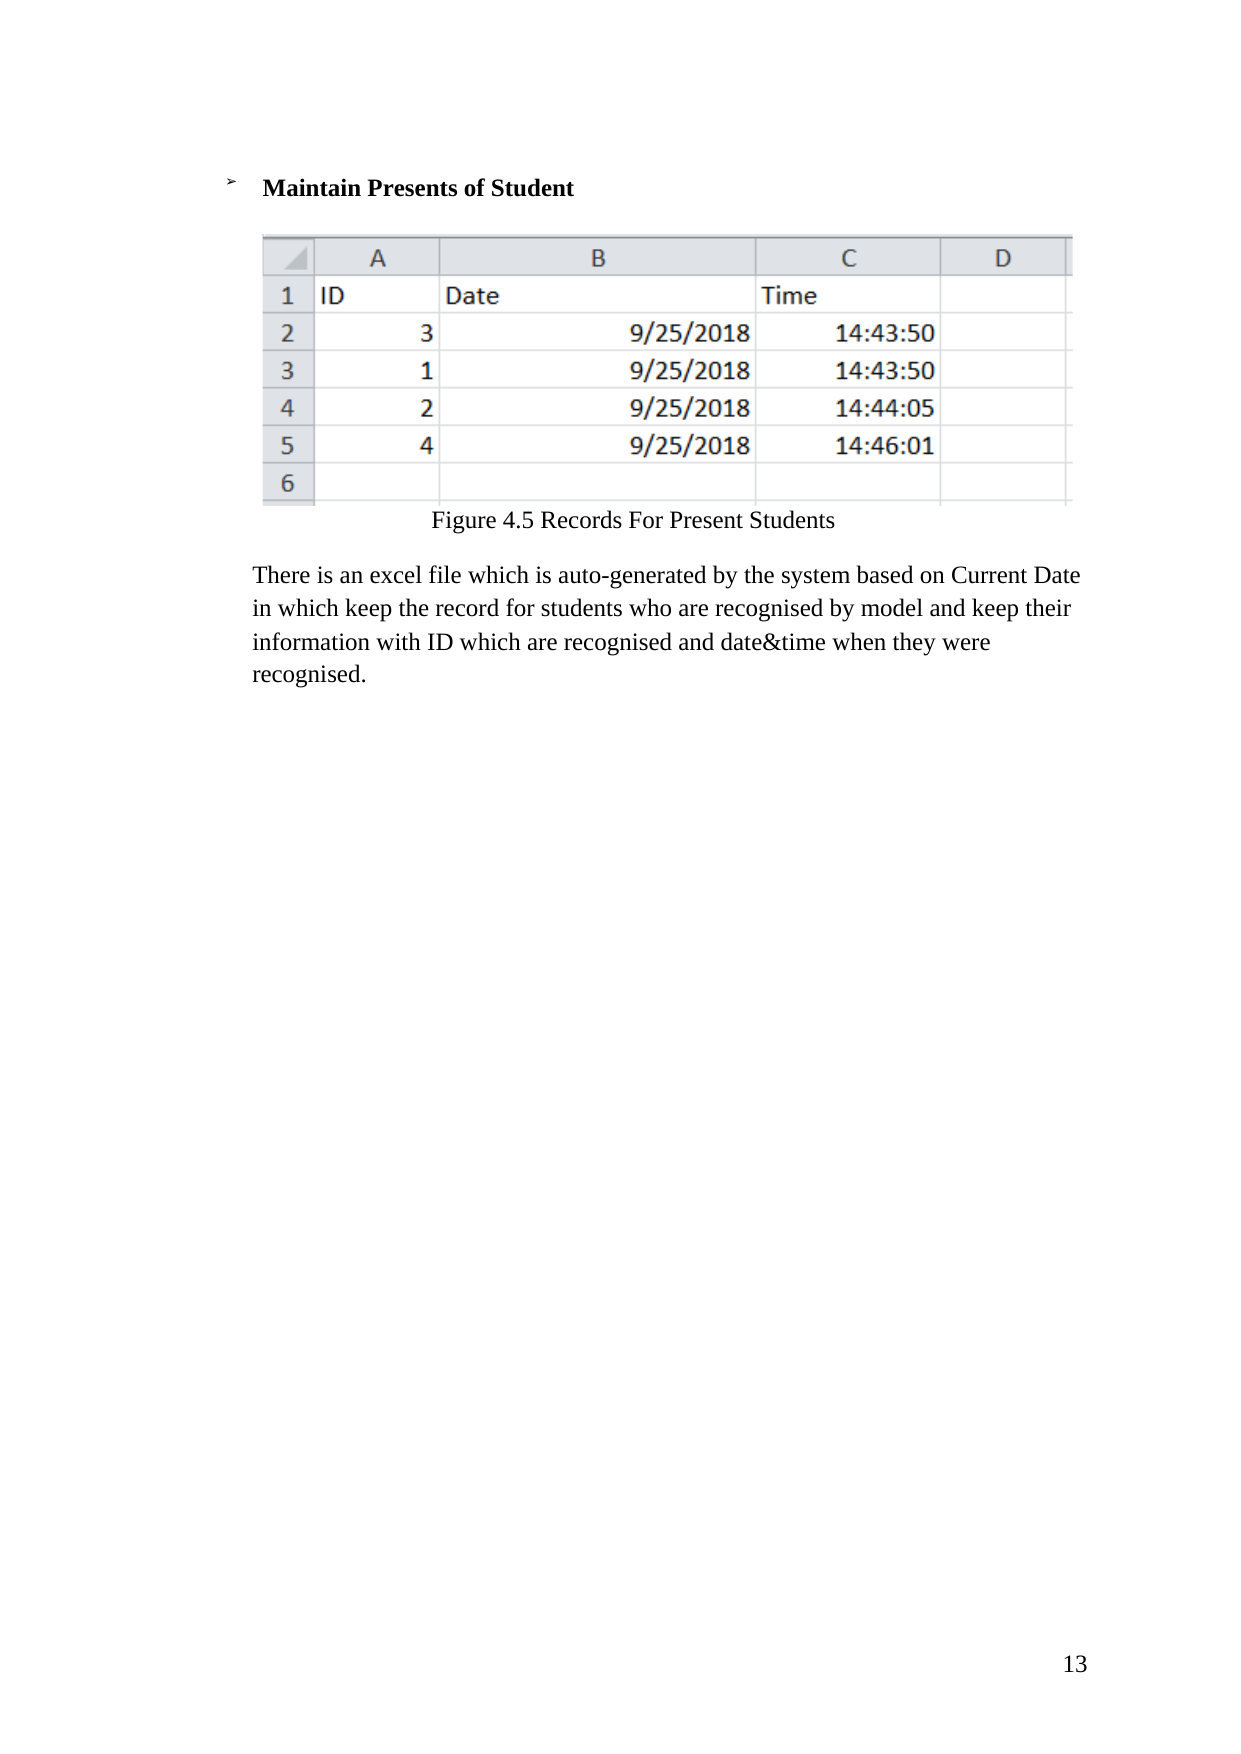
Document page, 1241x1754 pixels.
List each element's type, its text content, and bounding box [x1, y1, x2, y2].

picture [262, 234, 1073, 506]
text Figure 4.5 Records For Present Students [431, 505, 1103, 534]
list Maintain Presents of Student [225, 173, 1103, 202]
text There is an excel file which is auto-generated by the system based on Current Date in which keep the record for students who are recognised by model and keep their information with ID which are recognised and date&time when they were recognised. [252, 561, 1103, 688]
